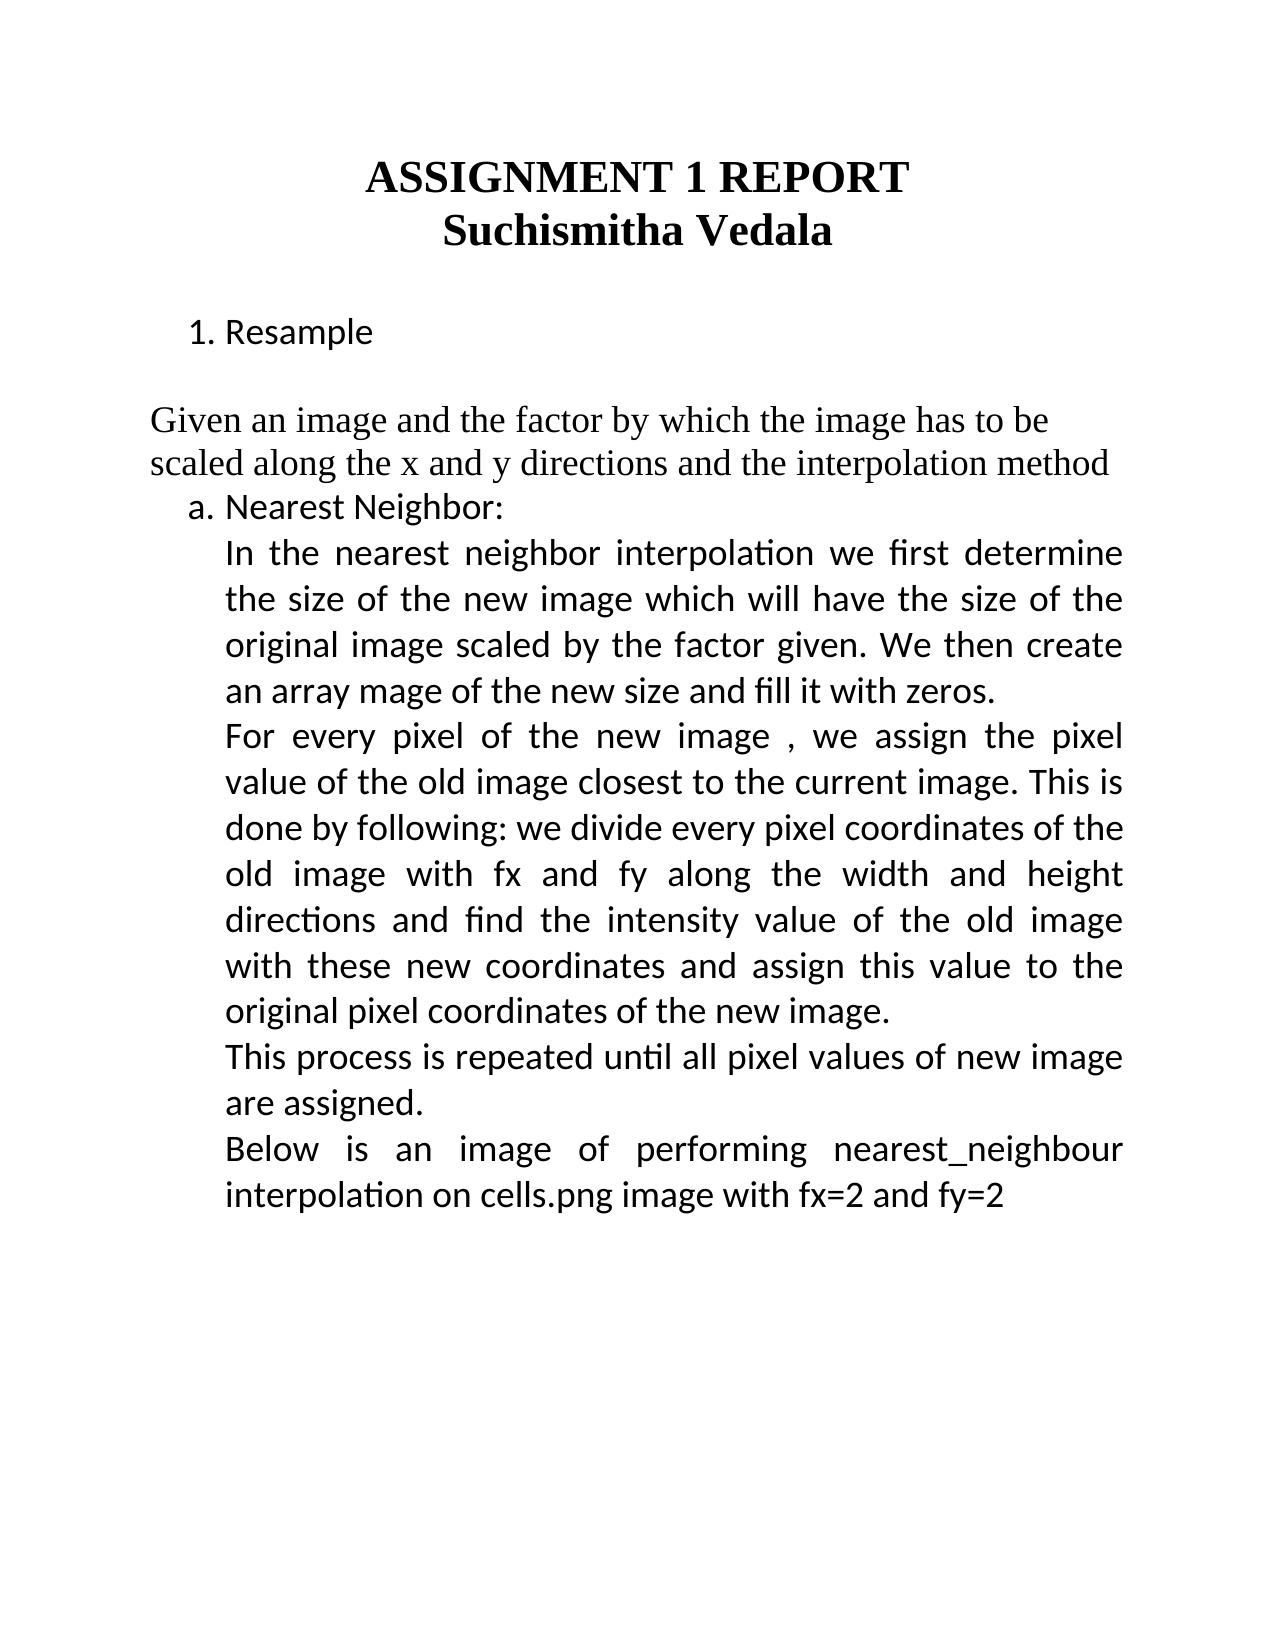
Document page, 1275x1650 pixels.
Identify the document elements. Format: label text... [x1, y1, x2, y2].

list This process is repeated until all pixel values of new image are assigned. [225, 1033, 1125, 1125]
list Resample [187, 308, 1125, 354]
list In the nearest neighbor interpolation we first determine the size of the new image which will have the size of the original image scaled by the factor given. We then create an array mage of the new size and fill it with zeros. [225, 529, 1125, 712]
list For every pixel of the new image , we assign the pixel value of the old image closest to the current image. This is done by following: we divide every pixel coordinates of the old image with fx and fy along the width and height directions and find the intensity value of the old image with these new coordinates and assign this value to the original pixel coordinates of the new image. [225, 712, 1125, 1033]
text Given an image and the factor by which the image has to be scaled along the x and y directions and the interpolation method [150, 397, 1125, 483]
text ASSIGNMENT 1 REPORT [150, 150, 1125, 203]
text Suchismitha Vedala [150, 203, 1125, 255]
list Below is an image of performing nearest_neighbour interpolation on cells.png image with fx=2 and fy=2 [225, 1125, 1125, 1217]
list Nearest Neighbor: [187, 483, 1125, 529]
